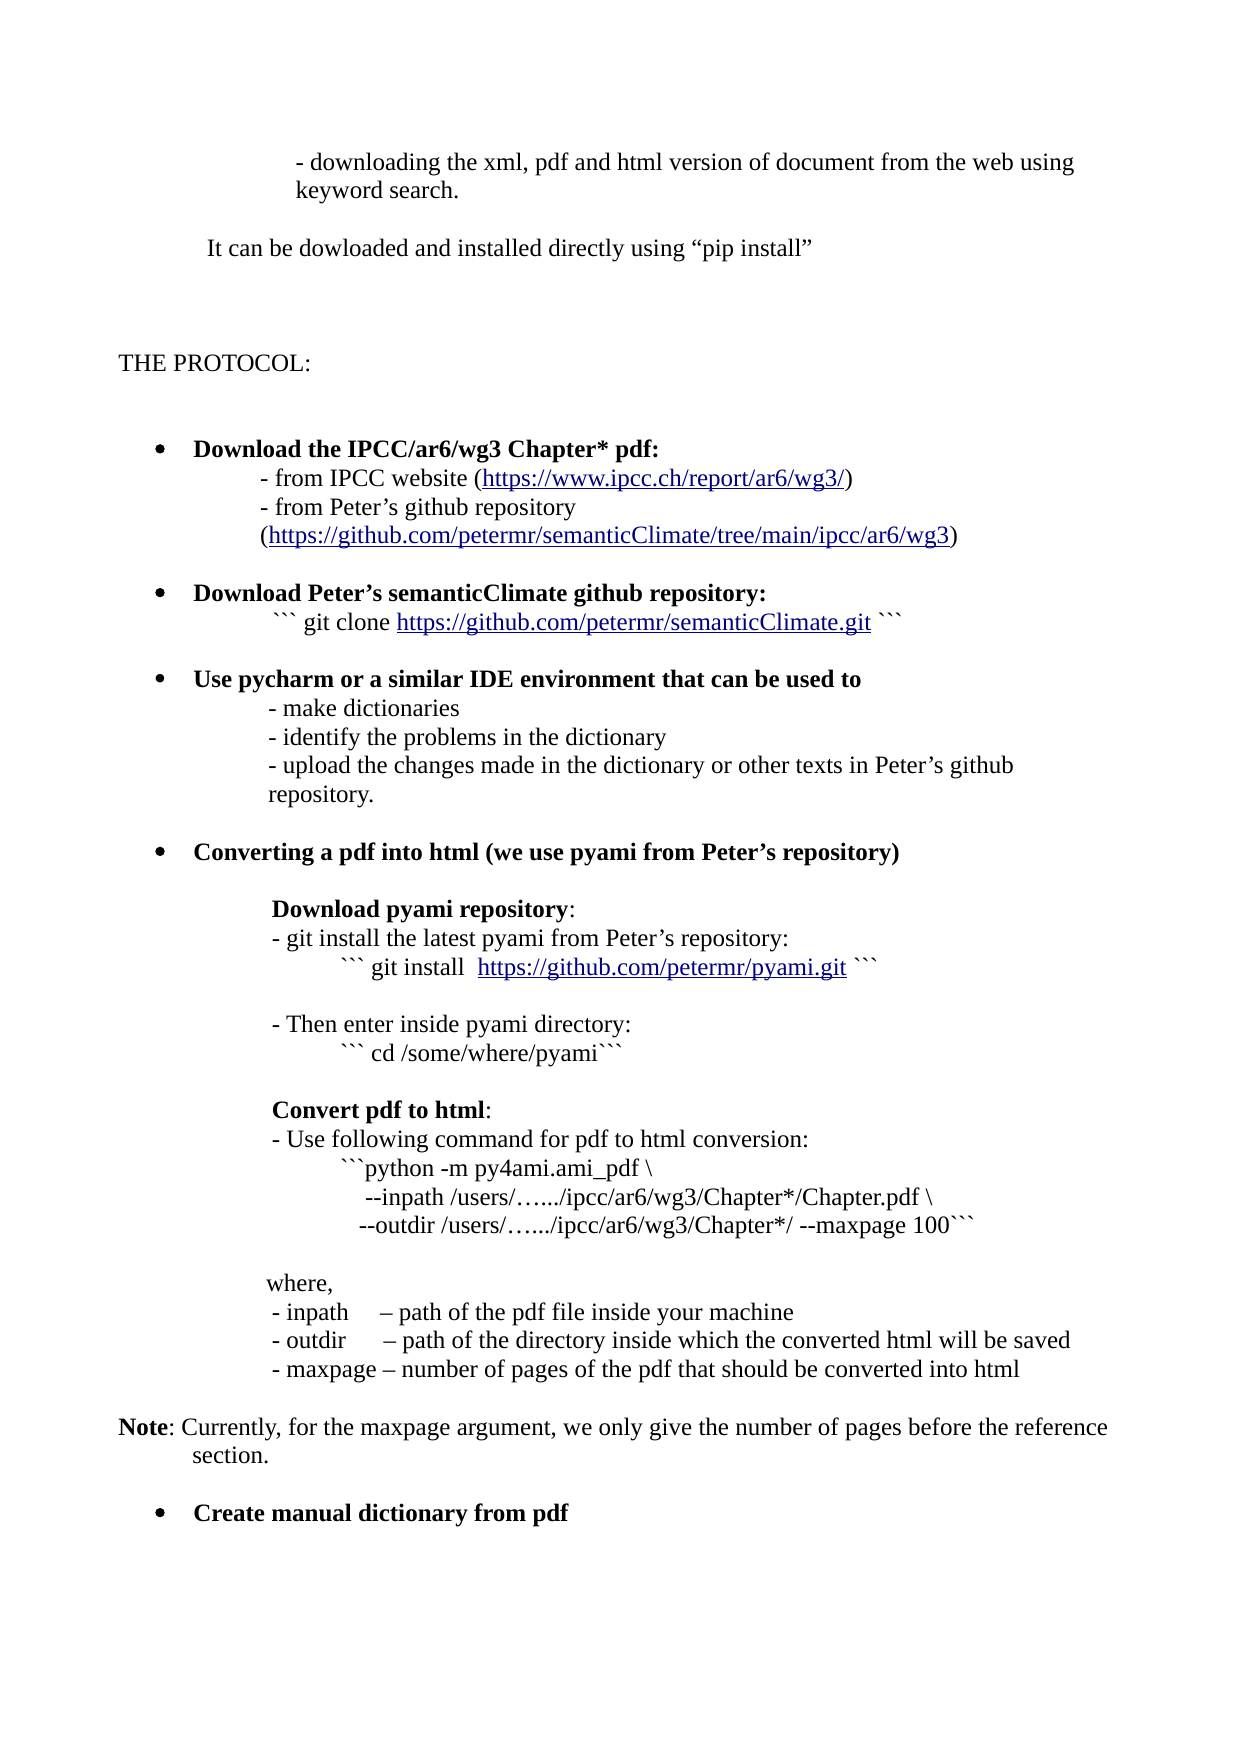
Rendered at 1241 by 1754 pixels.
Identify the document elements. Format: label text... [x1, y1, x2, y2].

text - from IPCC website (https://www.ipcc.ch/report/ar6/wg3/) [260, 463, 1122, 492]
text ``` cd /some/where/pyami``` [272, 1038, 1122, 1067]
text Convert pdf to html: [272, 1096, 1122, 1124]
text where, [266, 1268, 1122, 1297]
list Download the IPCC/ar6/wg3 Chapter* pdf: [156, 434, 1122, 463]
text - outdir – path of the directory inside which the converted html will be saved [272, 1326, 1122, 1354]
text - maxpage – number of pages of the pdf that should be converted into html [272, 1354, 1122, 1383]
list - upload the changes made in the dictionary or other texts in Peter’s github repository. [268, 751, 1122, 808]
text - Use following command for pdf to html conversion: [272, 1124, 1122, 1153]
list - identify the problems in the dictionary [268, 722, 1122, 751]
text ``` git clone https://github.com/petermr/semanticClimate.git ``` [118, 607, 1122, 636]
text It can be dowloaded and installed directly using “pip install” [207, 233, 1122, 262]
text THE PROTOCOL: [118, 348, 1122, 377]
text ```python -m py4ami.ami_pdf \ [272, 1153, 1122, 1182]
text ``` git install https://github.com/petermr/pyami.git ``` [283, 952, 1122, 981]
text - downloading the xml, pdf and html version of document from the web using keyword search. [295, 147, 1122, 204]
text Download pyami repository: [272, 894, 1122, 923]
text --outdir /users/….../ipcc/ar6/wg3/Chapter*/ --maxpage 100``` [272, 1211, 1122, 1239]
list - make dictionaries [268, 693, 1122, 722]
text - from Peter’s github repository (https://github.com/petermr/semanticClimate/tree/main/ipcc/ar6/wg3) [260, 492, 1122, 549]
text - git install the latest pyami from Peter’s repository: [272, 923, 1122, 952]
list Converting a pdf into html (we use pyami from Peter’s repository) [156, 837, 1122, 866]
list Download Peter’s semanticClimate github repository: [156, 578, 1122, 607]
text - Then enter inside pyami directory: [272, 1009, 1122, 1038]
list Use pycharm or a similar IDE environment that can be used to [156, 664, 1122, 693]
text Note: Currently, for the maxpage argument, we only give the number of pages before the reference section. [118, 1412, 1122, 1469]
list Create manual dictionary from pdf [156, 1498, 1122, 1527]
text --inpath /users/….../ipcc/ar6/wg3/Chapter*/Chapter.pdf \ [272, 1182, 1122, 1211]
text - inpath – path of the pdf file inside your machine [272, 1297, 1122, 1326]
